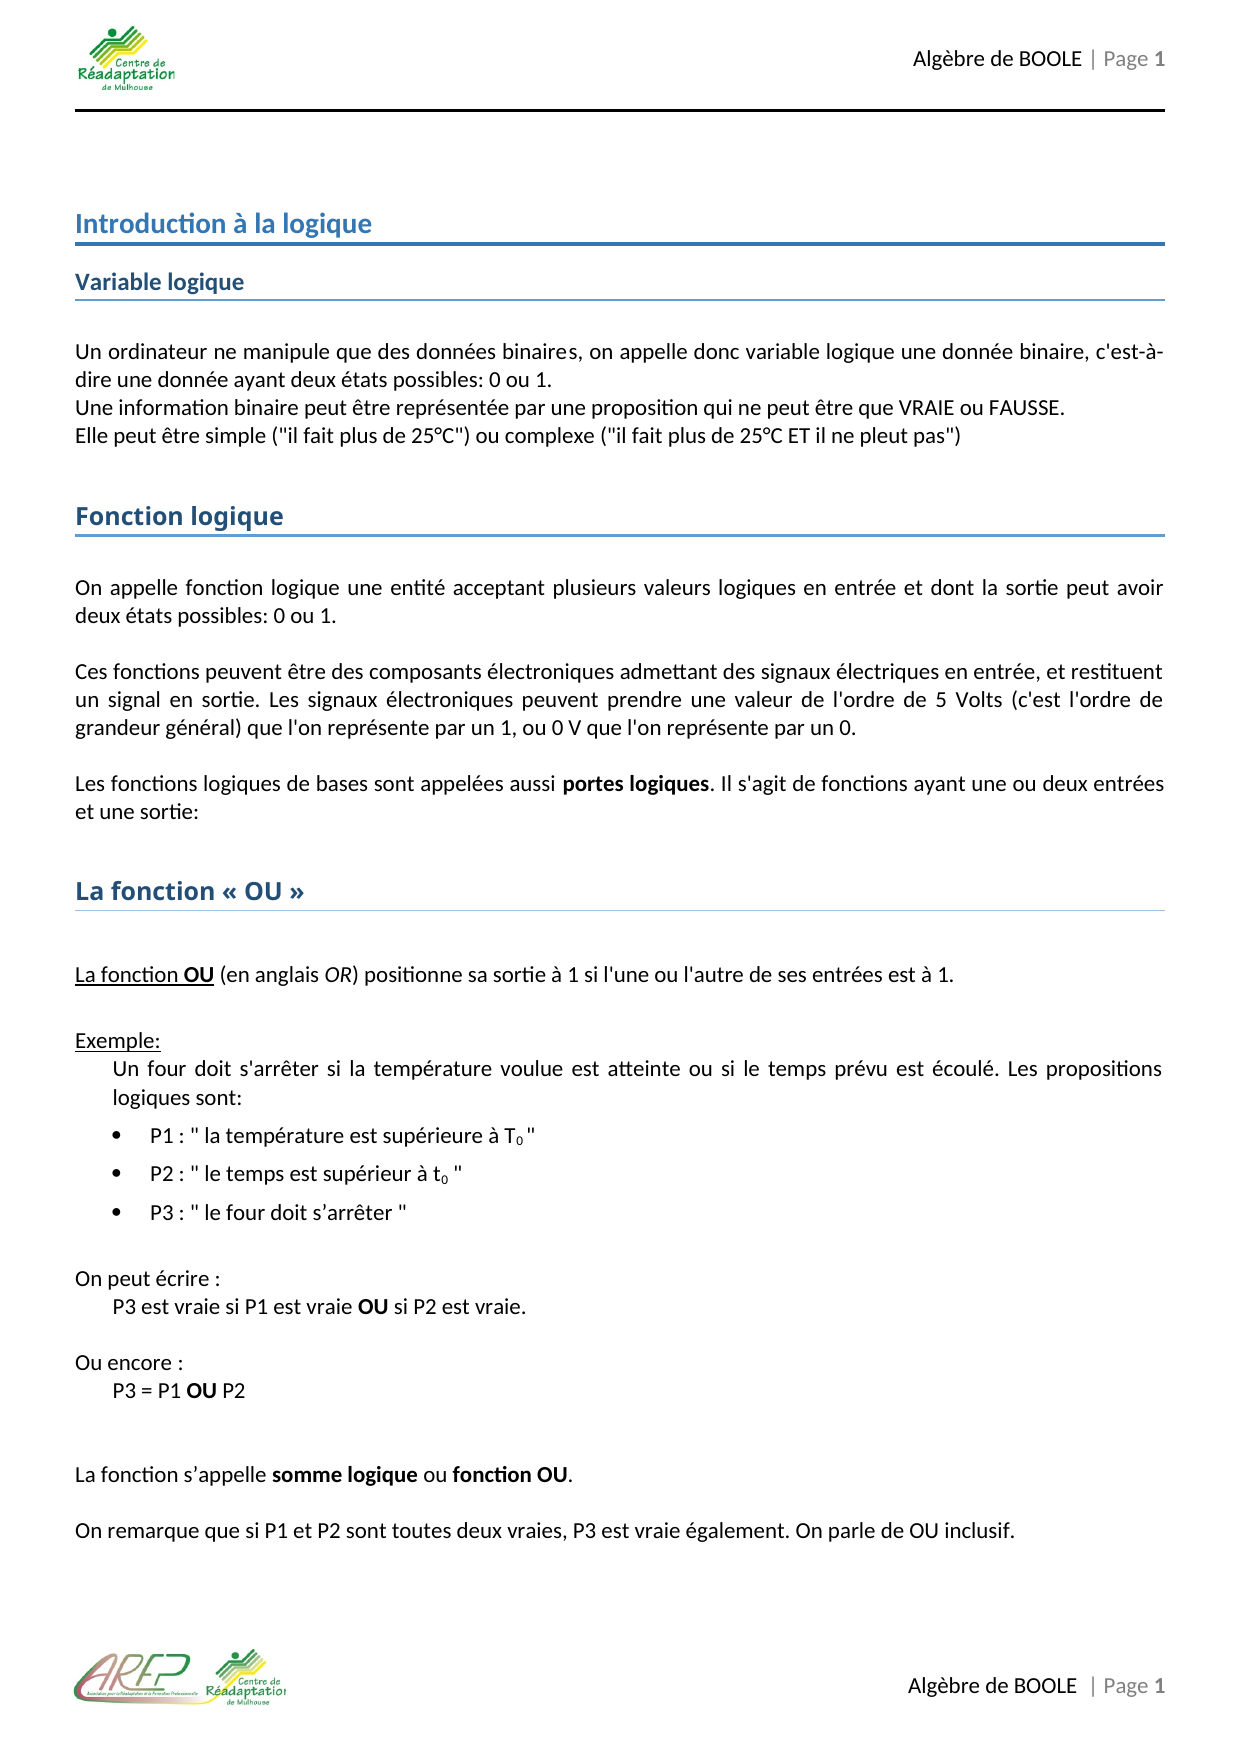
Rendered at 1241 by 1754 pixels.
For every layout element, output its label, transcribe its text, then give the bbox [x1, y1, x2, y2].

text Un ordinateur ne manipule que des données binaires, on appelle donc variable logique une donnée binaire, c'est-à-dire une donnée ayant deux états possibles: 0 ou 1. [75, 337, 1165, 393]
text On peut écrire : [75, 1264, 1165, 1292]
text Une information binaire peut être représentée par une proposition qui ne peut être que VRAIE ou FAUSSE. [75, 393, 1165, 422]
text Un four doit s'arrêter si la température voulue est atteinte ou si le temps prévu est écoulé. Les propositions logiques sont: [112, 1054, 1165, 1111]
text P3 = P1 OU P2 [75, 1376, 1165, 1404]
text On appelle fonction logique une entité acceptant plusieurs valeurs logiques en entrée et dont la sortie peut avoir deux états possibles: 0 ou 1. [75, 573, 1165, 629]
list P3 : " le four doit s’arrêter " [112, 1198, 1165, 1226]
text On remarque que si P1 et P2 sont toutes deux vraies, P3 est vraie également. On parle de OU inclusif. [75, 1517, 1165, 1544]
subtitle Variable logique [75, 266, 1165, 299]
subtitle La fonction « OU » [75, 874, 1165, 910]
subtitle Fonction logique [75, 498, 1165, 534]
text Elle peut être simple ("il fait plus de 25°C") ou complexe ("il fait plus de 25°C ET il ne pleut pas") [75, 422, 1165, 449]
subtitle Introduction à la logique [75, 205, 1165, 242]
list P2 : " le temps est supérieur à t0 " [112, 1159, 1165, 1187]
text P3 est vraie si P1 est vraie OU si P2 est vraie. [75, 1292, 1165, 1320]
text Ou encore : [75, 1348, 1165, 1376]
text Les fonctions logiques de bases sont appelées aussi portes logiques. Il s'agit de fonctions ayant une ou deux entrées et une sortie: [75, 769, 1165, 825]
text La fonction OU (en anglais OR) positionne sa sortie à 1 si l'une ou l'autre de ses entrées est à 1. [75, 960, 1165, 988]
text Exemple: [75, 1027, 1165, 1054]
text Ces fonctions peuvent être des composants électroniques admettant des signaux électriques en entrée, et restituent un signal en sortie. Les signaux électroniques peuvent prendre une valeur de l'ordre de 5 Volts (c'est l'ordre de grandeur général) que l'on représente par un 1, ou 0 V que l'on représente par un 0. [75, 657, 1165, 741]
list P1 : " la température est supérieure à T0 " [112, 1121, 1165, 1149]
text La fonction s’appelle somme logique ou fonction OU. [75, 1461, 1165, 1488]
picture [78, 26, 175, 90]
